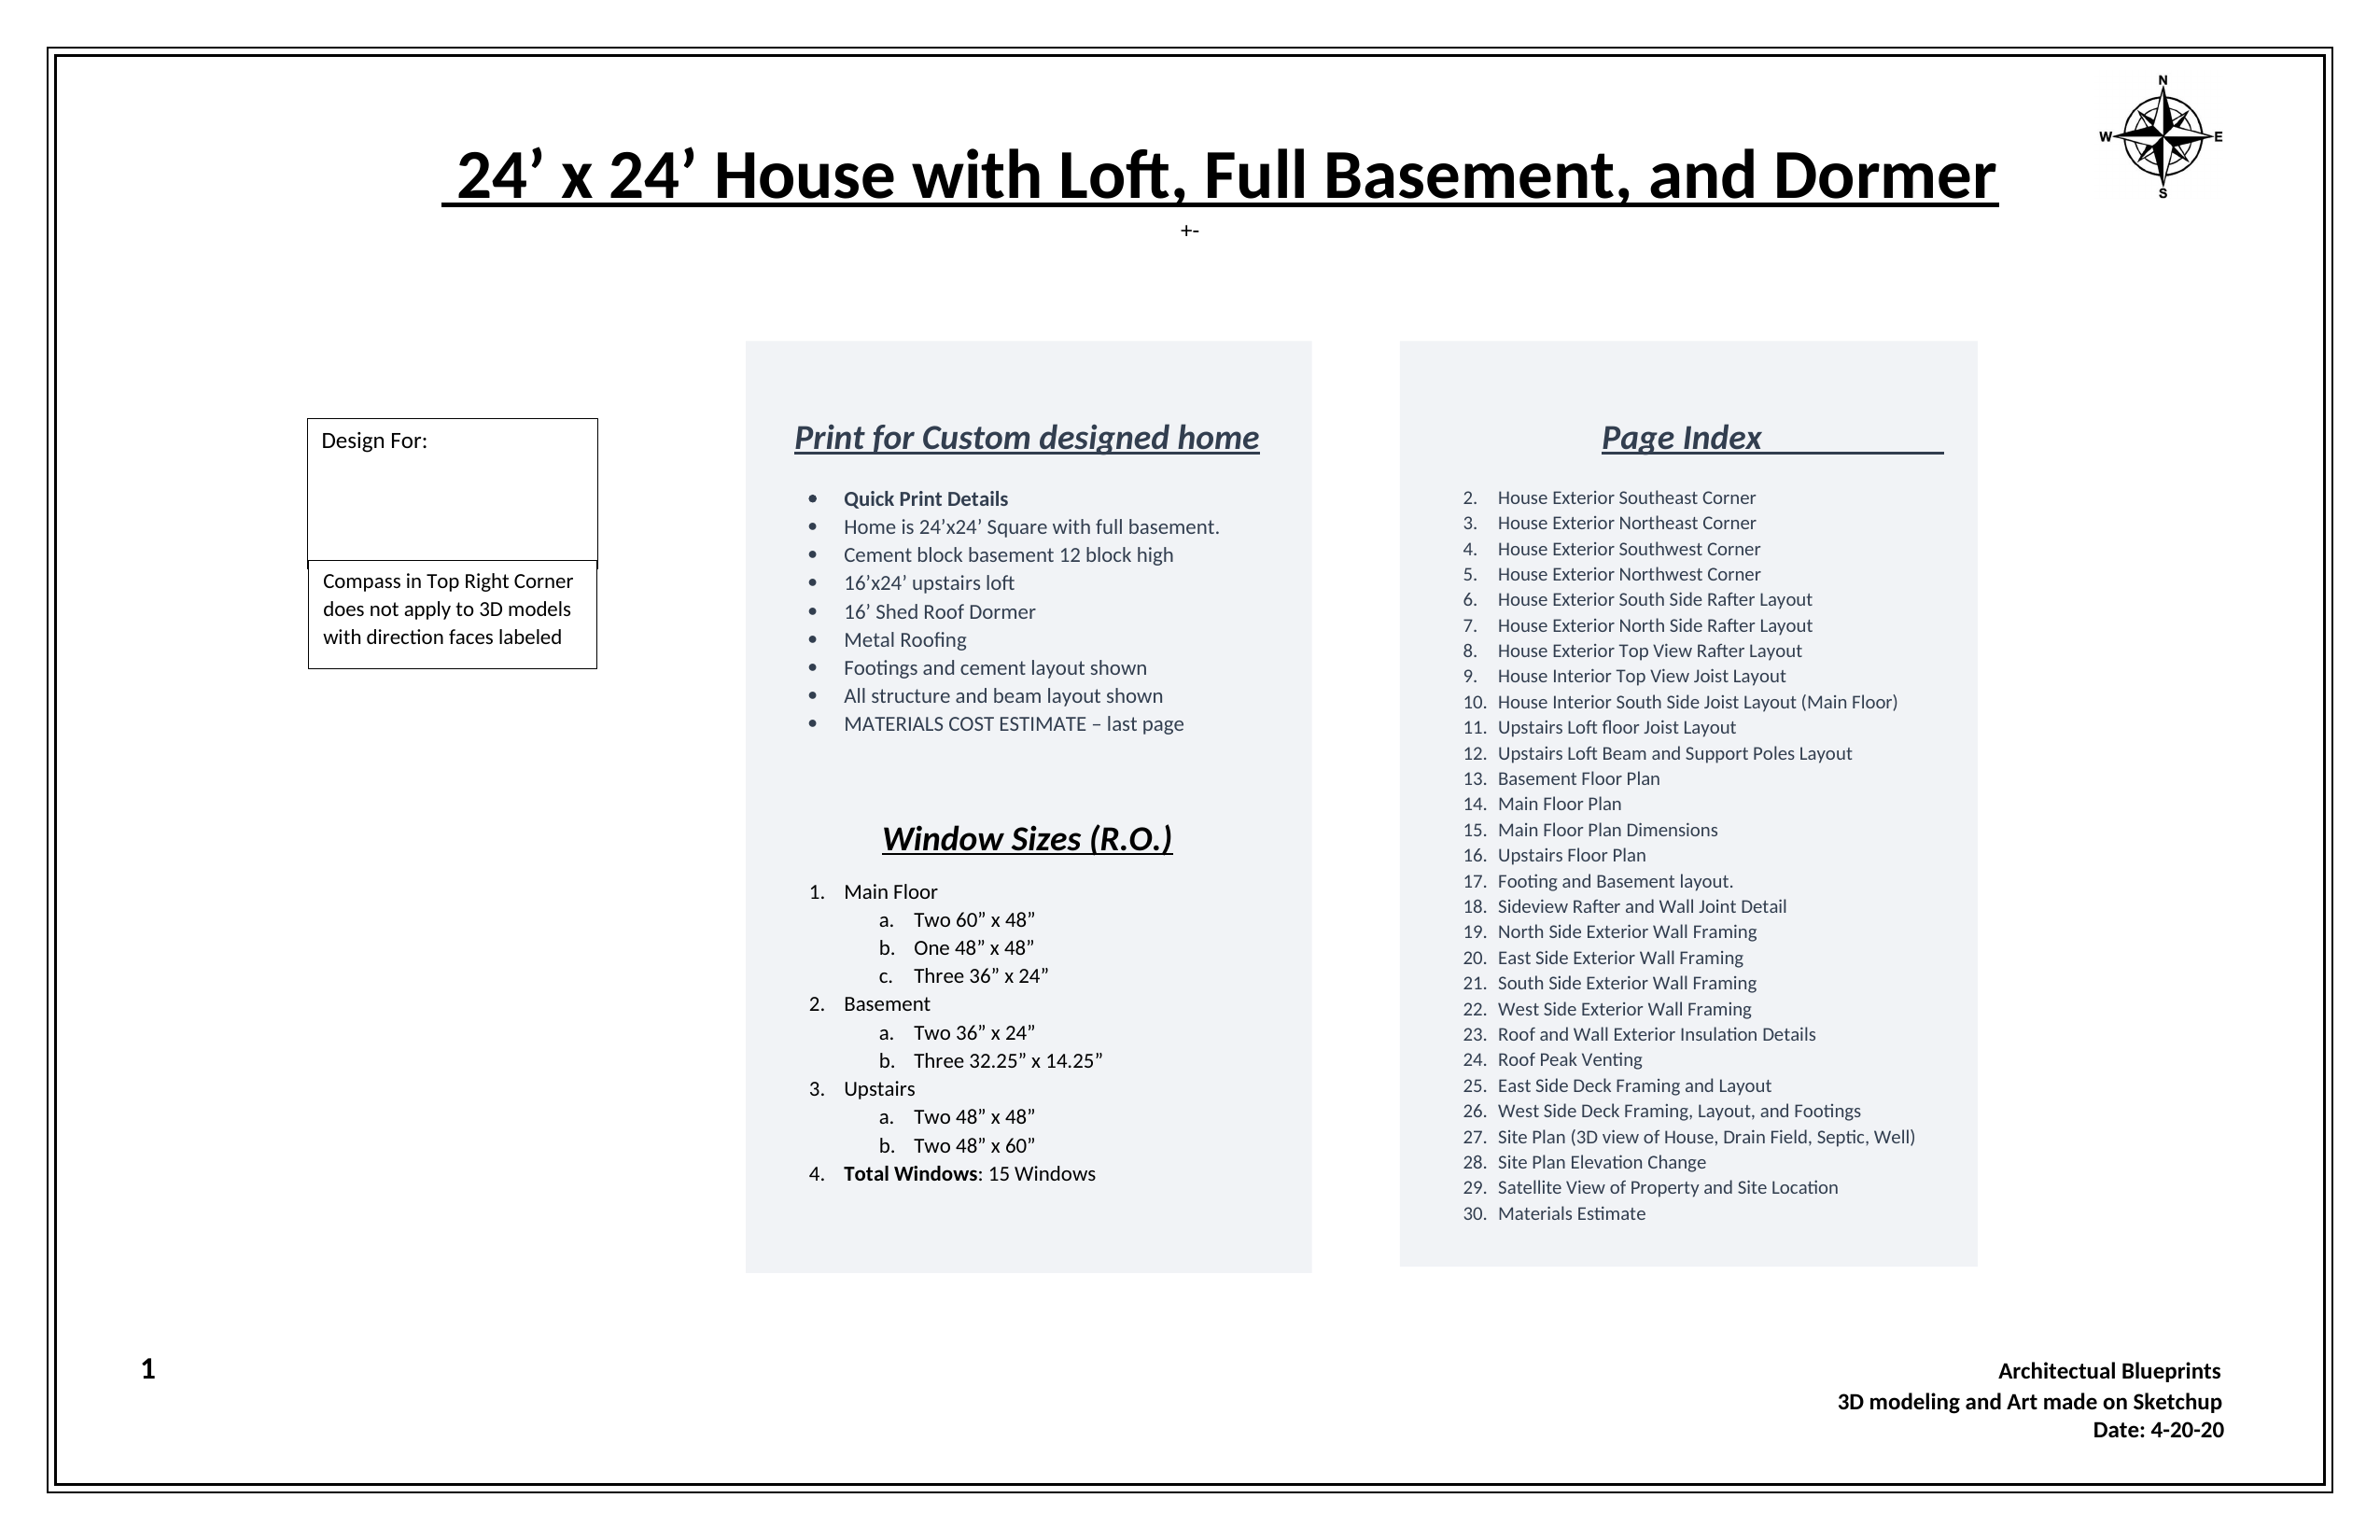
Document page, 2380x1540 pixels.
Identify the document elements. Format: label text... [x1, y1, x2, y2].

text +- [140, 216, 2240, 244]
picture [2093, 70, 2224, 199]
